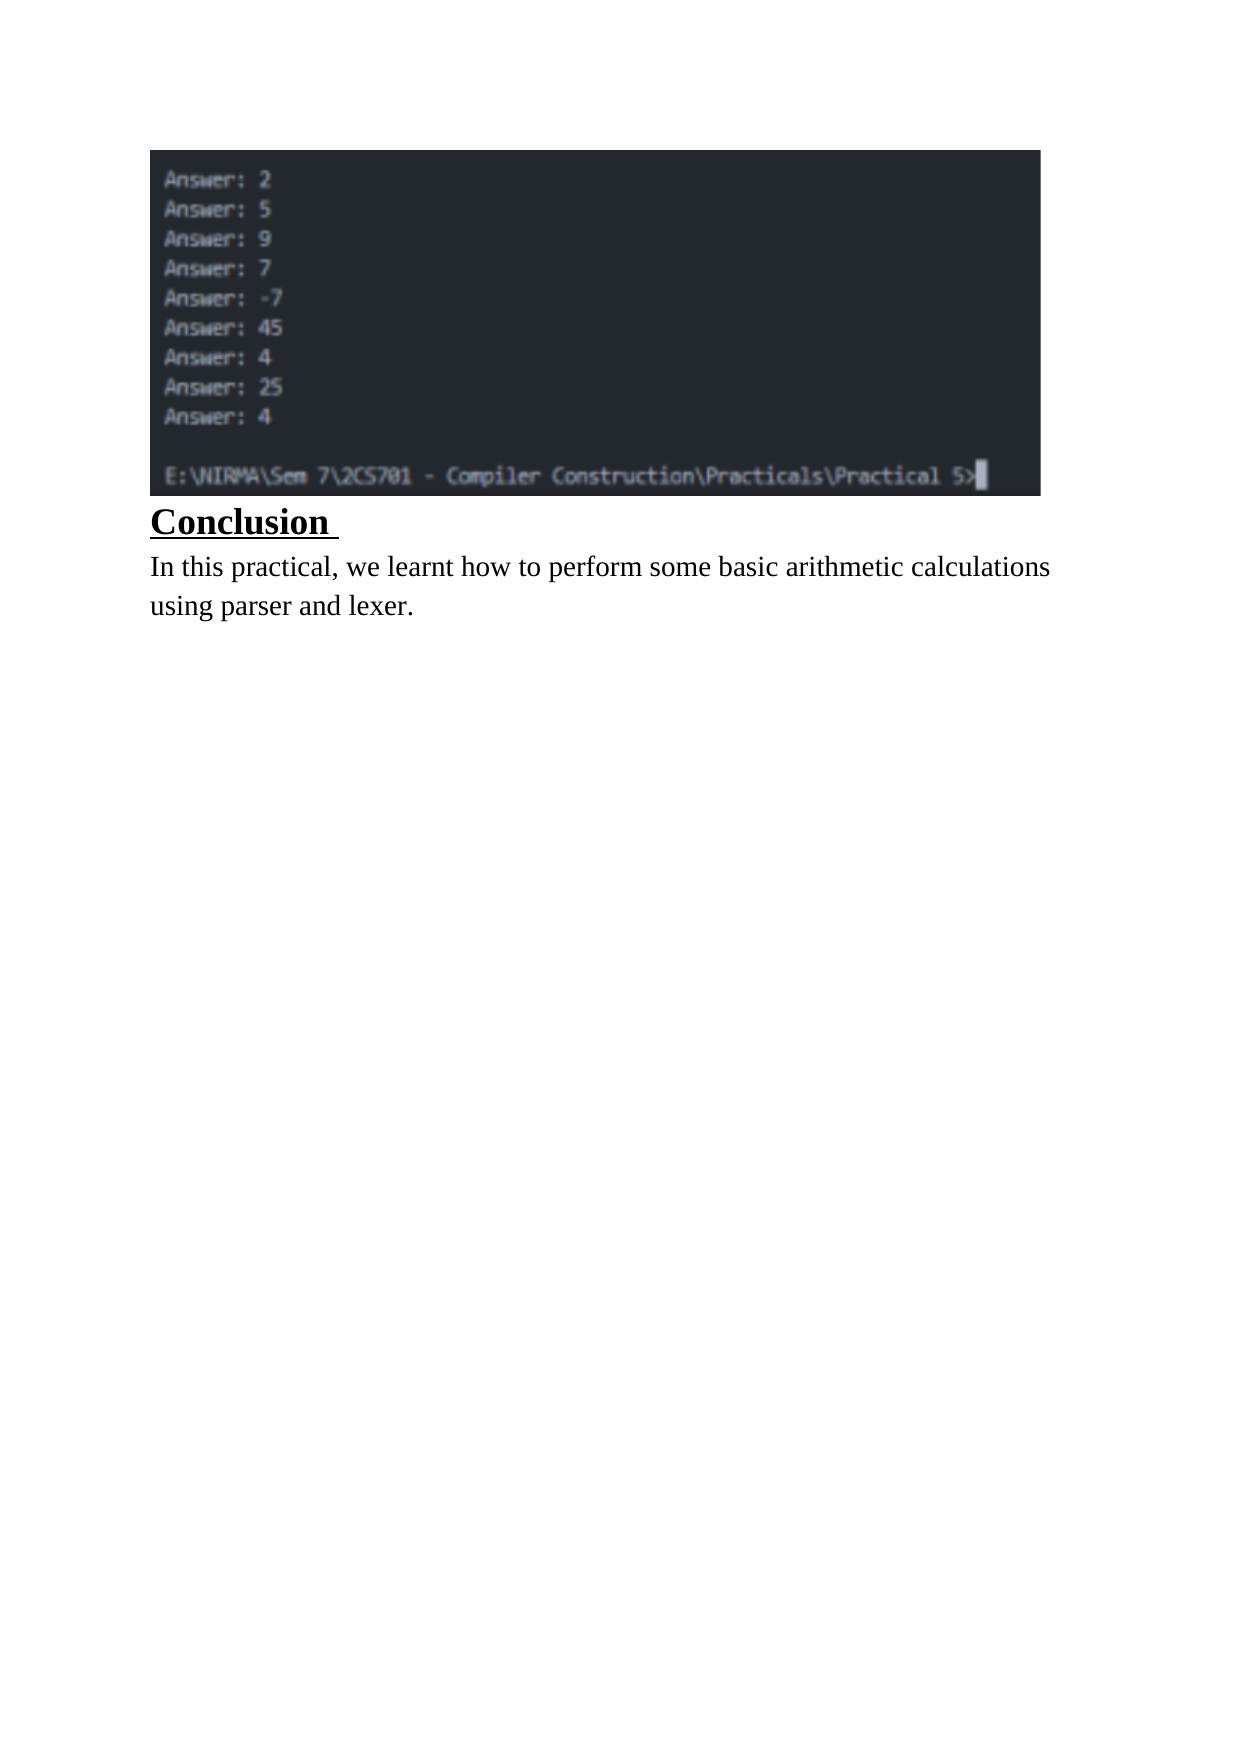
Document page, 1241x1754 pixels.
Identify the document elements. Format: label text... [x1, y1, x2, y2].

text Conclusion [150, 500, 1090, 543]
text In this practical, we learnt how to perform some basic arithmetic calculations using parser and lexer. [150, 549, 1090, 621]
picture [150, 150, 1041, 496]
